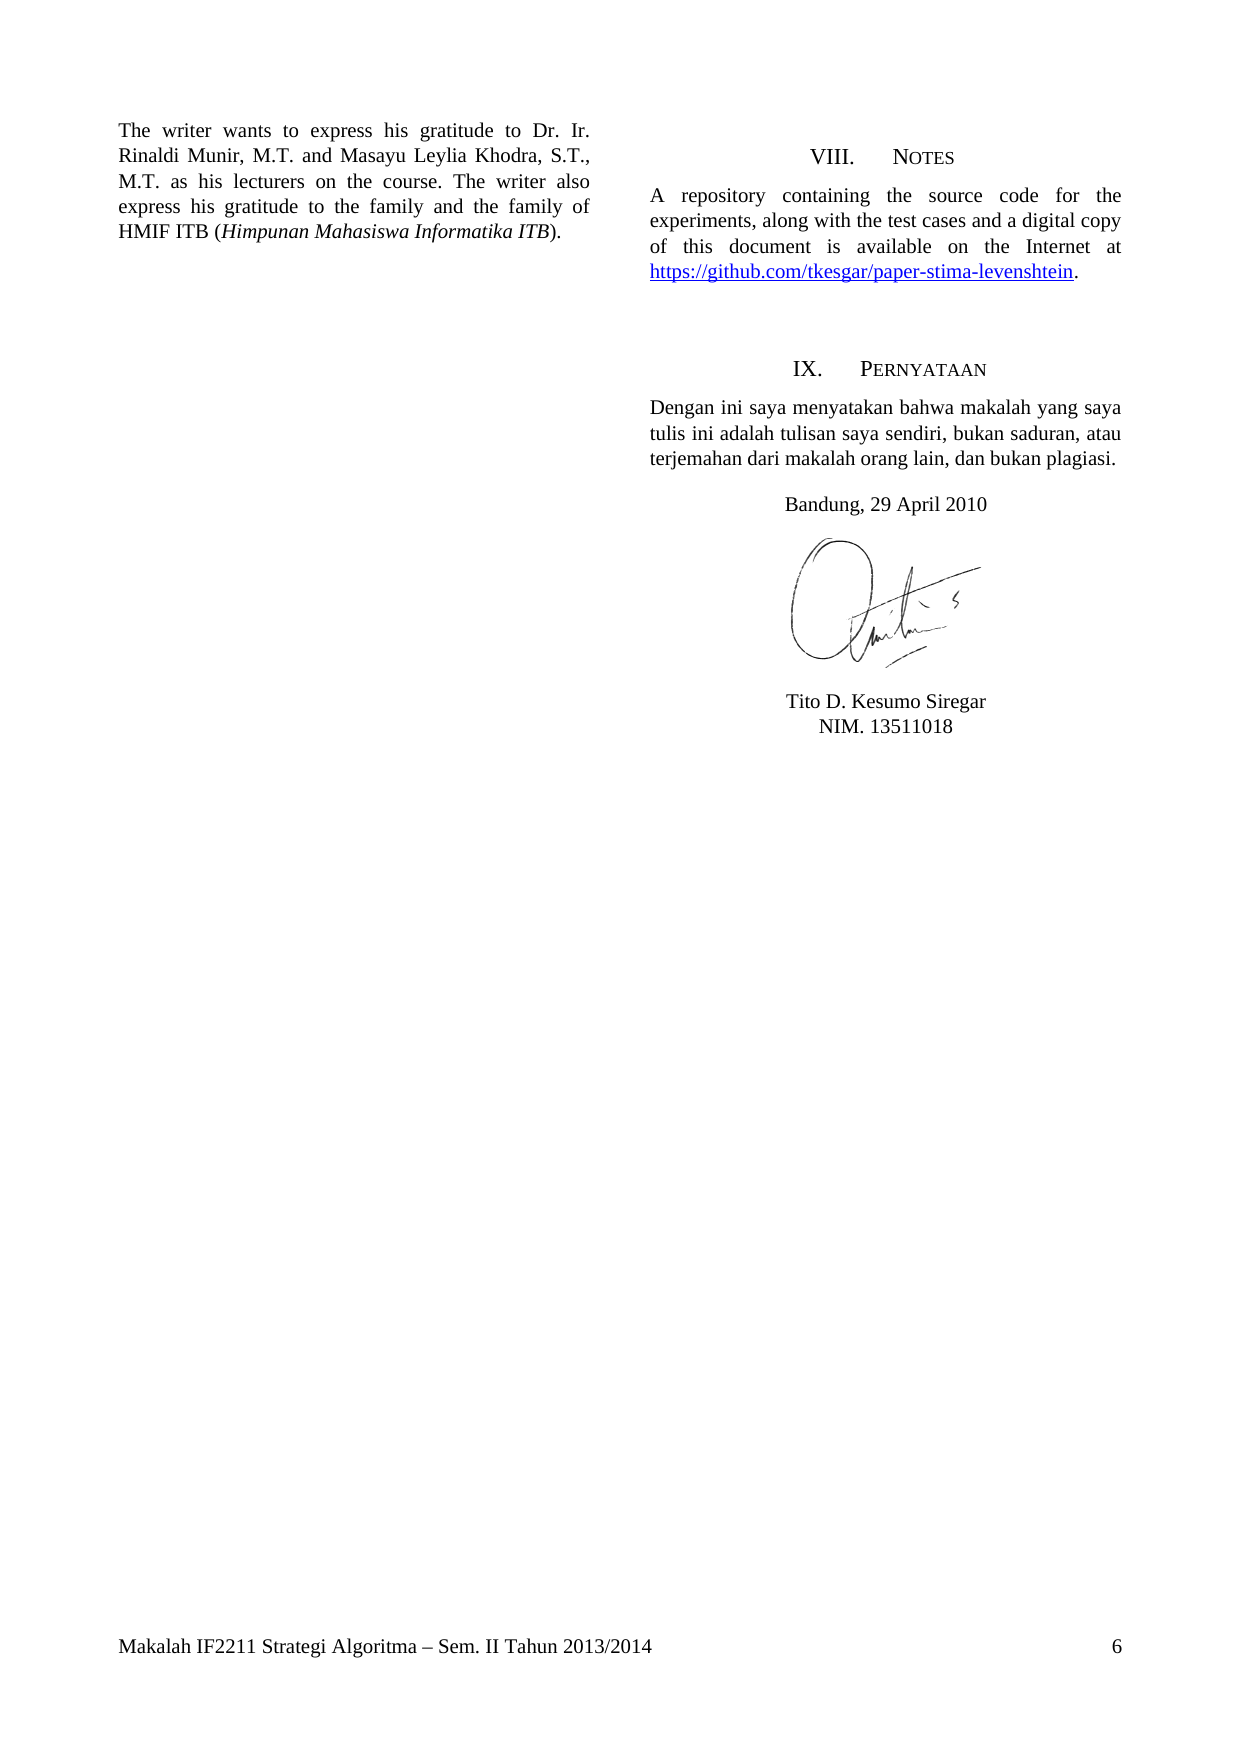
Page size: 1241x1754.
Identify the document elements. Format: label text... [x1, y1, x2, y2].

text Tito D. Kesumo Siregar NIM. 13511018 [649, 689, 1122, 738]
text Bandung, 29 April 2010 [649, 492, 1122, 516]
text Dengan ini saya menyatakan bahwa makalah yang saya tulis ini adalah tulisan saya sendiri, bukan saduran, atau terjemahan dari makalah orang lain, dan bukan plagiasi. [649, 395, 1122, 470]
text The writer wants to express his gratitude to Dr. Ir. Rinaldi Munir, M.T. and Masayu Leylia Khodra, S.T., M.T. as his lecturers on the course. The writer also express his gratitude to the family and the family of HMIF ITB (Himpunan Mahasiswa Informatika ITB). [118, 118, 591, 243]
subtitle Notes [687, 143, 1122, 169]
subtitle Pernyataan [687, 355, 1122, 381]
picture [790, 537, 982, 668]
text A repository containing the source code for the experiments, along with the test cases and a digital copy of this document is available on the Internet at https://github.com/tkesgar/paper-stima-levenshtein. [649, 183, 1122, 283]
